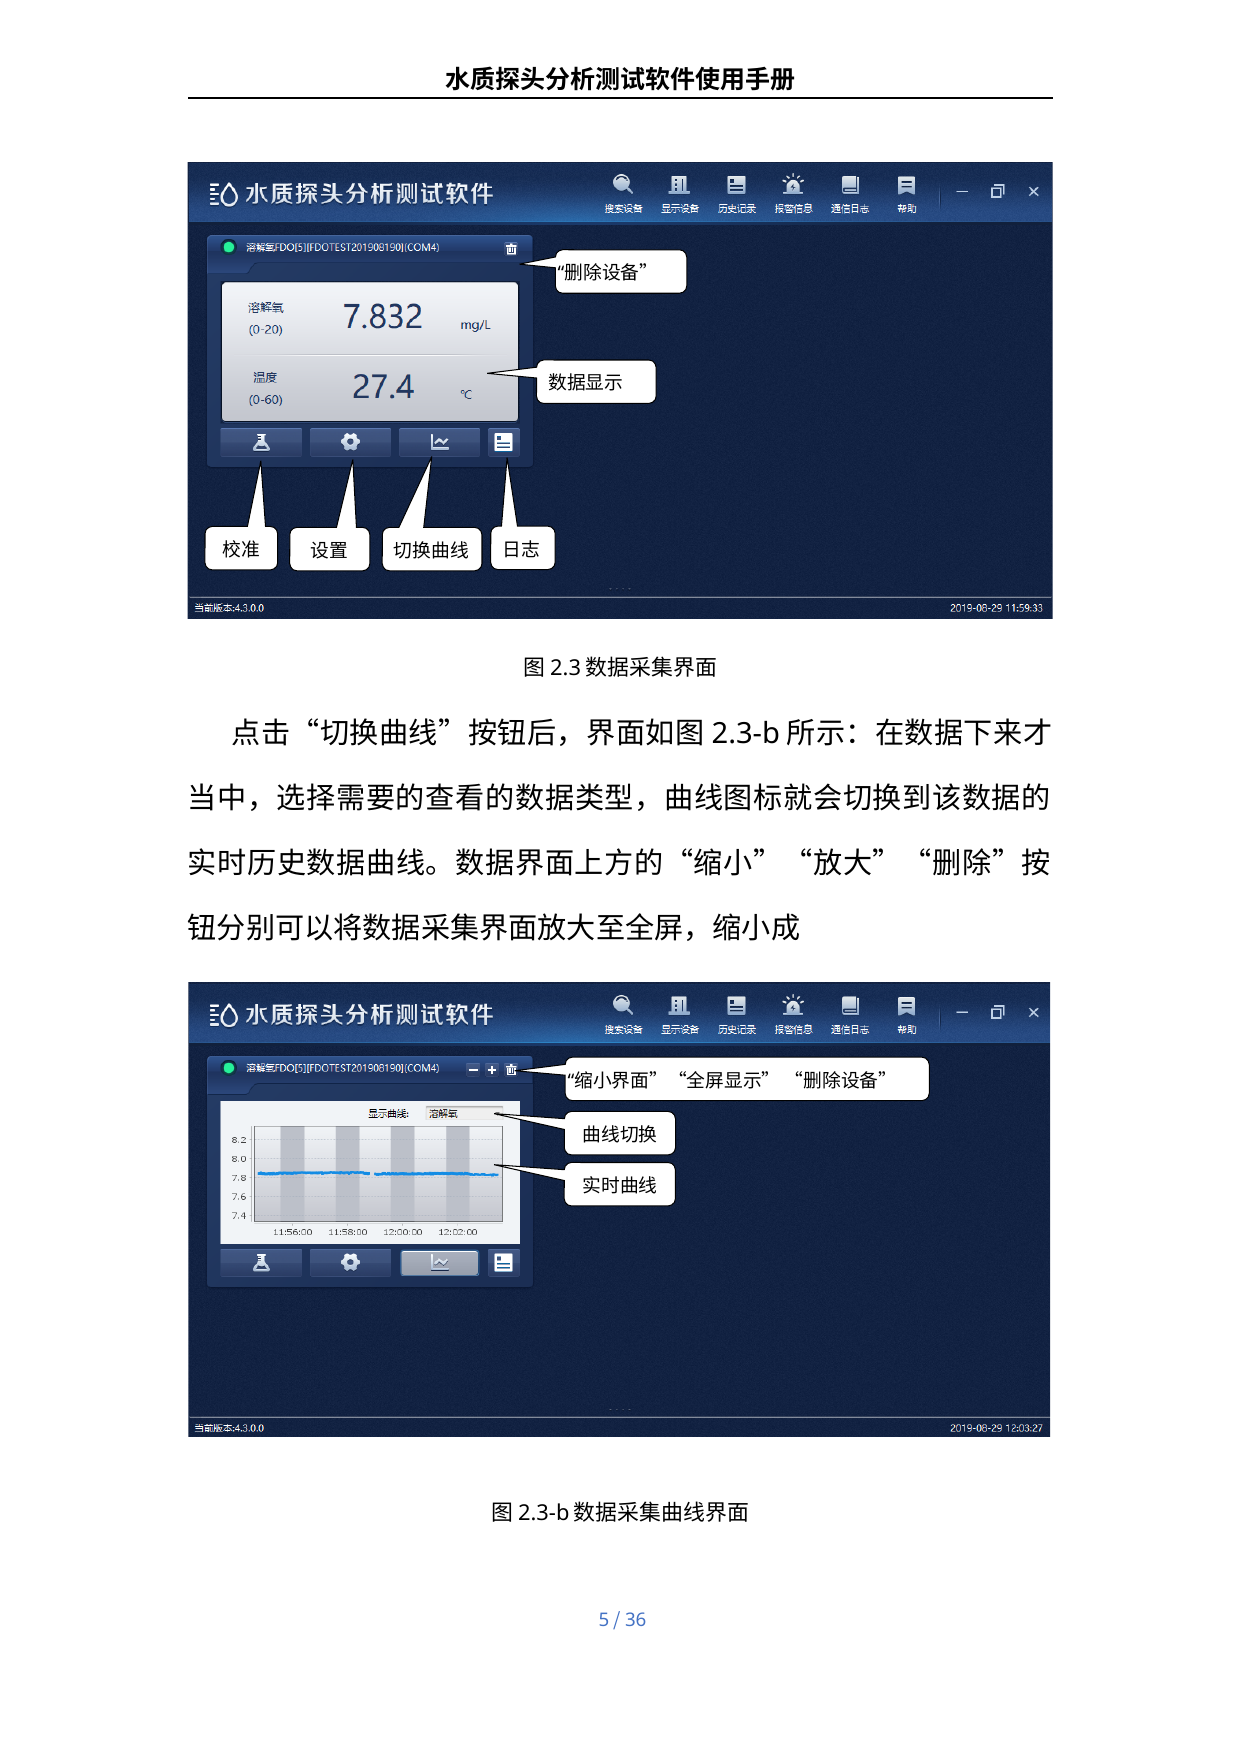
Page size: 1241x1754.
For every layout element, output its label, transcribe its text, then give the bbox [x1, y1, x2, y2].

list 点击“切换曲线”按钮后，界面如图2.3-b所示：在数据下来才当中，选择需要的查看的数据类型，曲线图标就会切换到该数据的实时历史数据曲线。数据界面上方的“缩小”“放大”“删除”按钮分别可以将数据采集界面放大至全屏，缩小成 [187, 698, 1053, 958]
list 图2.3数据采集界面 [187, 649, 1053, 682]
picture [187, 982, 1050, 1436]
picture [187, 162, 1053, 619]
